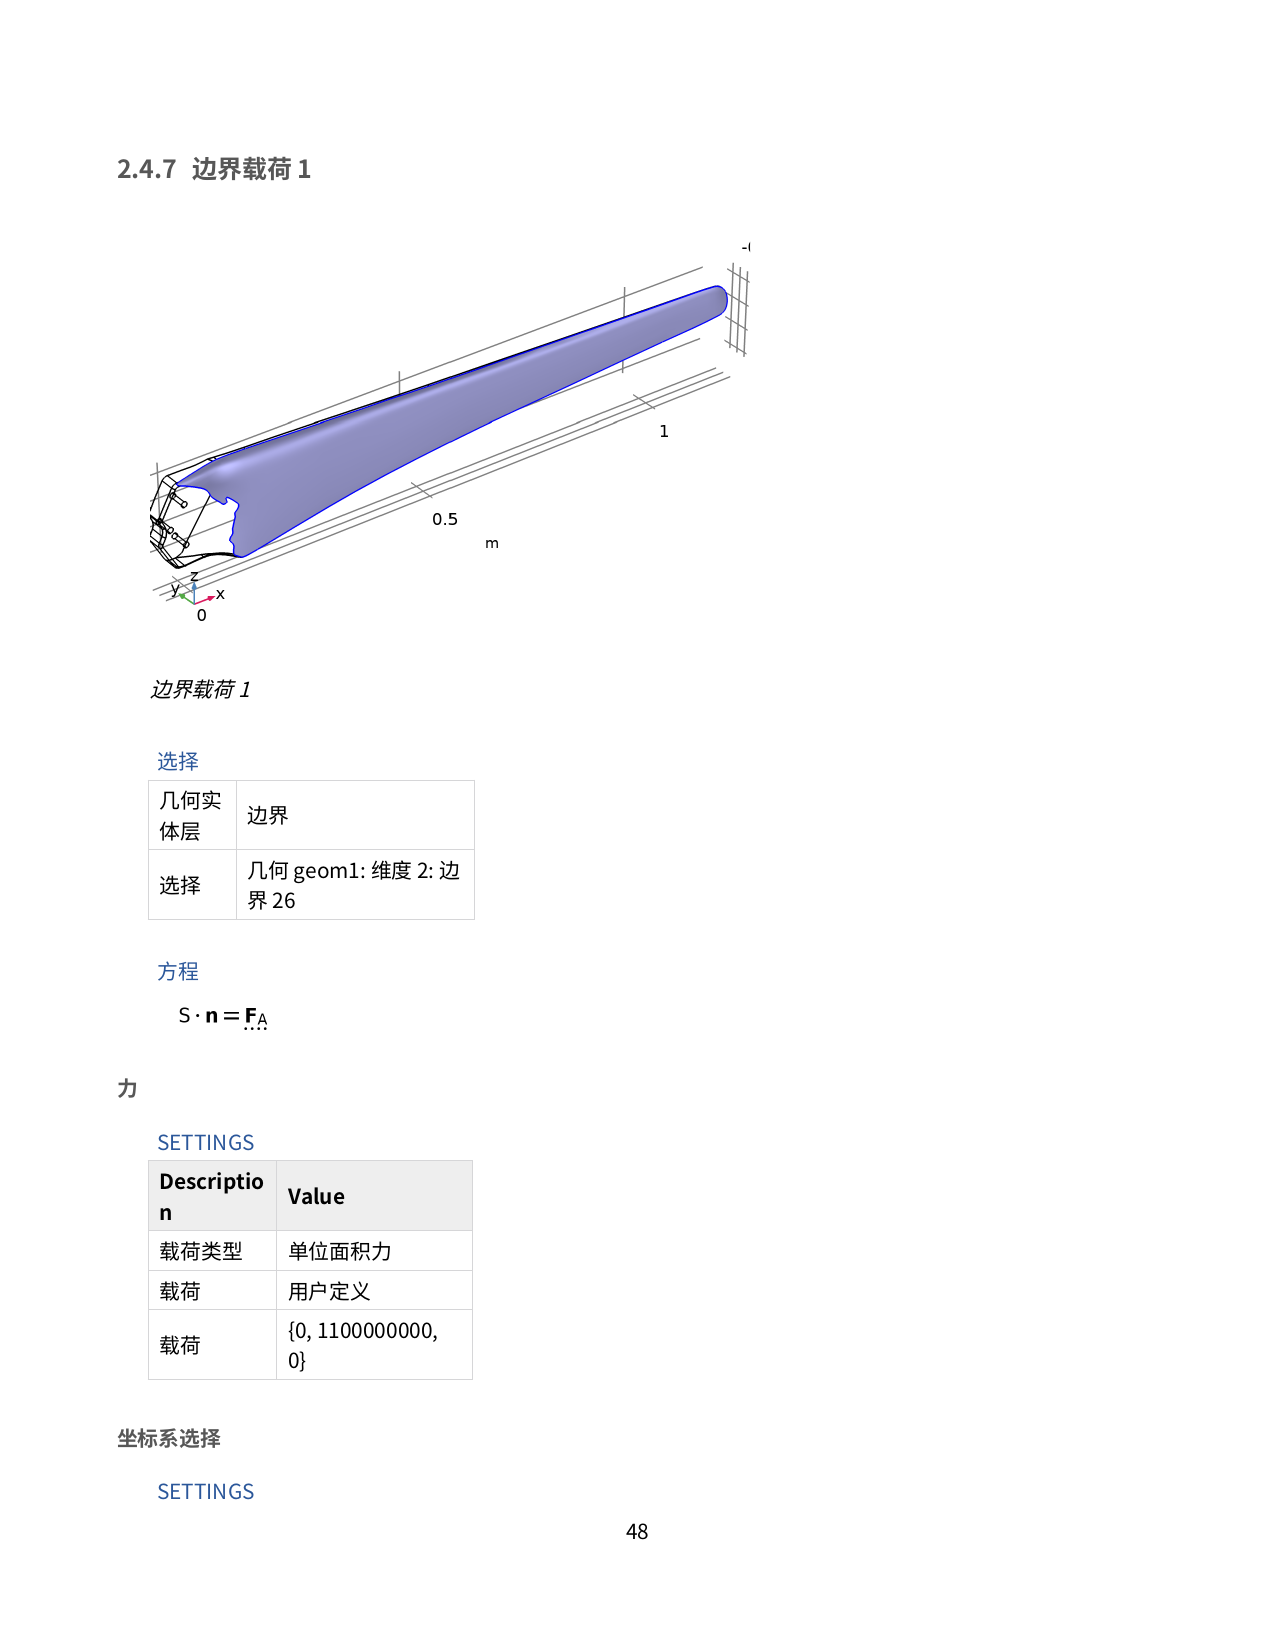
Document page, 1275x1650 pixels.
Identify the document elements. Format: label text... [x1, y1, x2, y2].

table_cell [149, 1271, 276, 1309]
subtitle 力 [117, 1072, 1125, 1103]
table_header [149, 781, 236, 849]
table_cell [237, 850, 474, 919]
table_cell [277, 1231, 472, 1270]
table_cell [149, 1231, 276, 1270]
picture [178, 1006, 268, 1031]
text Settings [157, 1475, 1125, 1505]
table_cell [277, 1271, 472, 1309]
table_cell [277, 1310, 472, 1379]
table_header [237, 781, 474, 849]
subtitle 边界载荷 1 [117, 150, 1125, 186]
picture [150, 197, 750, 648]
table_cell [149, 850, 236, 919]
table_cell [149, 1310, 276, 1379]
subtitle 坐标系选择 [117, 1422, 1125, 1452]
text 方程 [157, 956, 1125, 986]
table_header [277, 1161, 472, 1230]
text Settings [157, 1126, 1125, 1156]
text 选择 [157, 745, 1125, 775]
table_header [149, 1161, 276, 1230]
text 边界载荷 1 [150, 673, 1125, 703]
